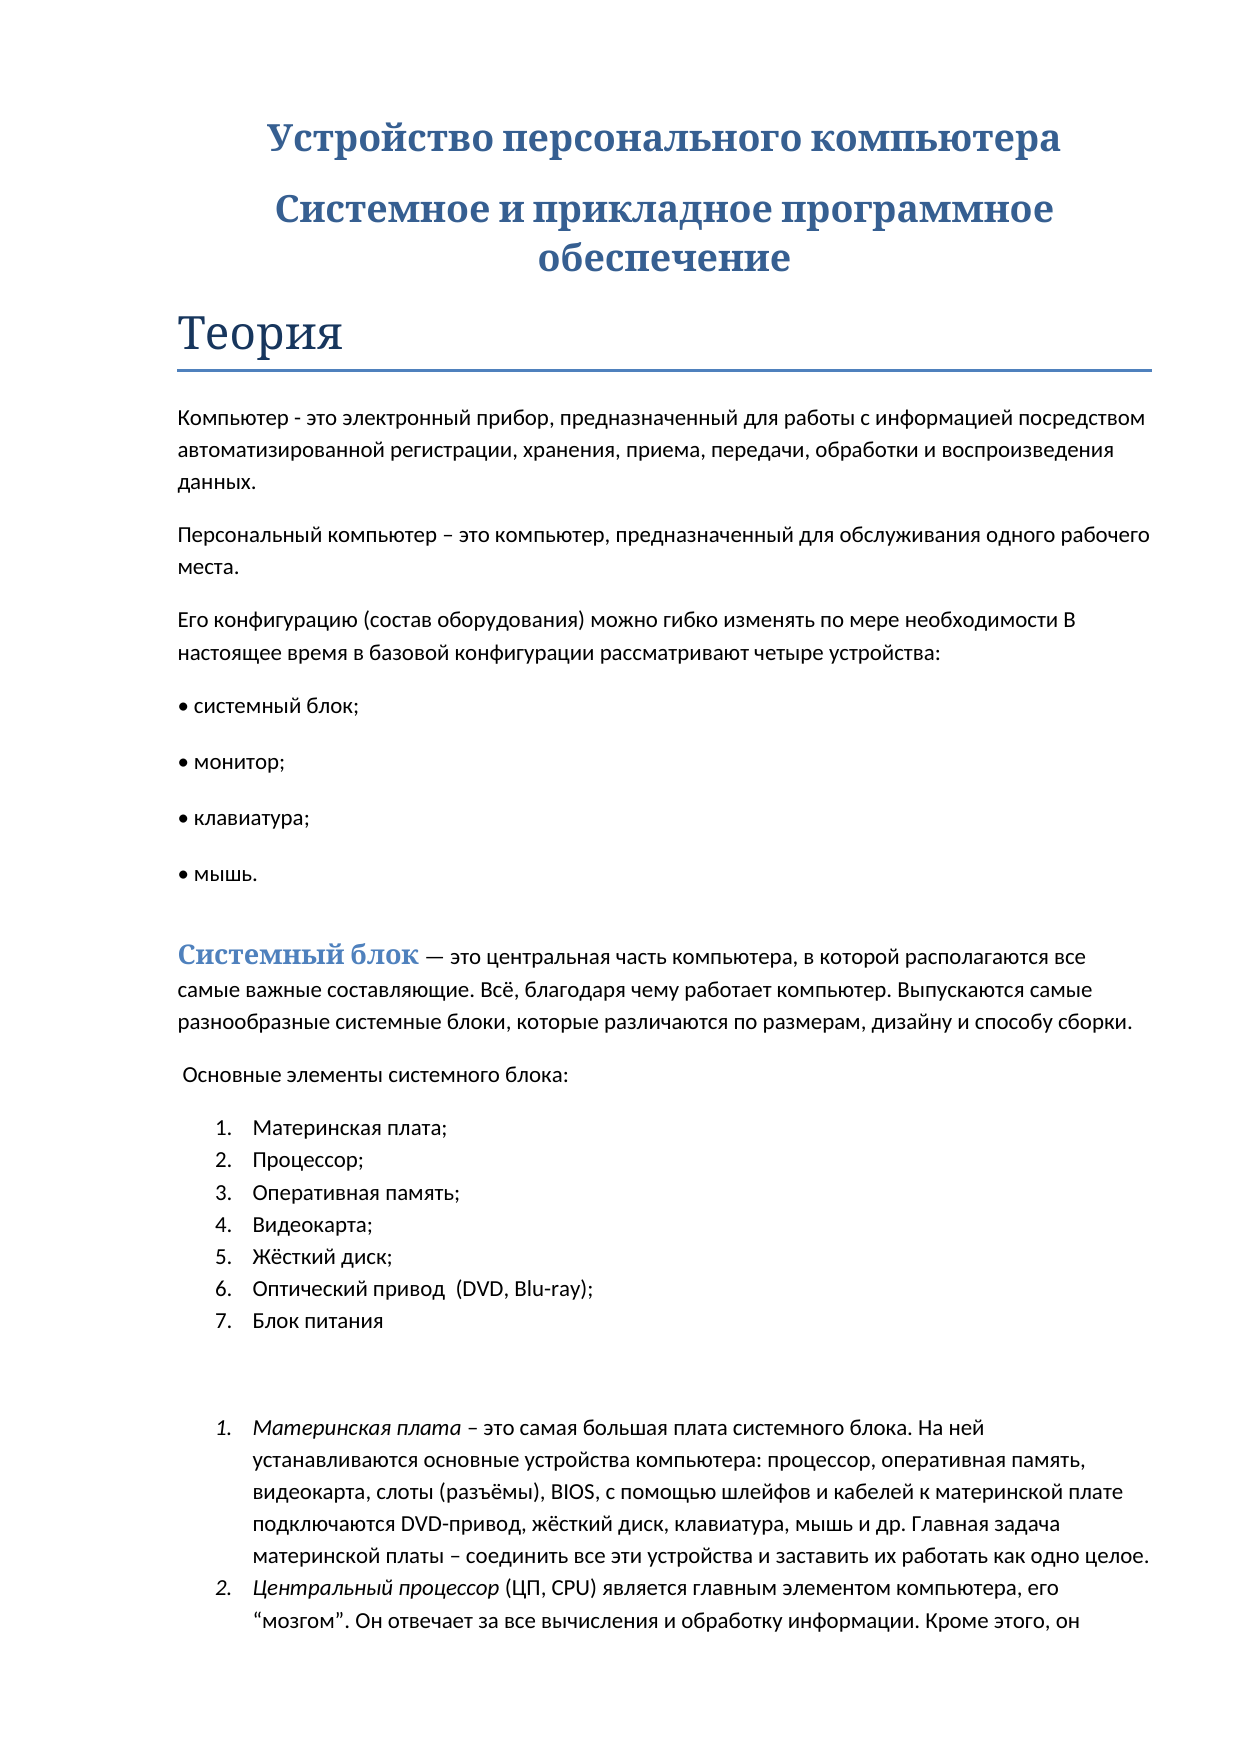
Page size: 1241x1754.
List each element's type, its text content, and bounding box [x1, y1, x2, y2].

text Устройство персонального компьютера [177, 118, 1152, 161]
text • мышь. [177, 859, 1152, 887]
list Оптический привод (DVD, Blu-ray); [215, 1274, 1152, 1302]
text Компьютер - это электронный прибор, предназначенный для работы с информацией посредством автоматизированной регистрации, хранения, приема, передачи, обработки и воспроизведения данных. [177, 403, 1152, 495]
text Системное и прикладное программное обеспечение [177, 188, 1152, 281]
list Оперативная память; [215, 1178, 1152, 1206]
list Материнская плата – это самая большая плата системного блока. На ней устанавливаются основные устройства компьютера: процессор, оперативная память, видеокарта, слоты (разъёмы), BIOS, с помощью шлейфов и кабелей к материнской плате подключаются DVD-привод, жёсткий диск, клавиатура, мышь и др. Главная задача материнской платы – соединить все эти устройства и заставить их работать как одно целое. [215, 1413, 1152, 1569]
text • клавиатура; [177, 803, 1152, 831]
list Процессор; [215, 1146, 1152, 1174]
list Блок питания [215, 1307, 1152, 1334]
list Видеокарта; [215, 1210, 1152, 1238]
text Его конфигурацию (состав оборудования) можно гибко изменять по мере необходимости В настоящее время в базовой конфигурации рассматривают четыре устройства: [177, 606, 1152, 666]
title Теория [177, 308, 1152, 369]
list Материнская плата; [215, 1113, 1152, 1141]
text Системный блок — это центральная часть компьютера, в которой располагаются все самые важные составляющие. Всё, благодаря чему работает компьютер. Выпускаются самые разнообразные системные блоки, которые различаются по размерам, дизайну и способу сборки. [177, 940, 1152, 1035]
text Персональный компьютер – это компьютер, предназначенный для обслуживания одного рабочего места. [177, 520, 1152, 581]
list Жёсткий диск; [215, 1242, 1152, 1270]
text • системный блок; [177, 691, 1152, 719]
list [215, 1573, 1152, 1634]
text • монитор; [177, 747, 1152, 775]
text Основные элементы системного блока: [177, 1060, 1152, 1088]
